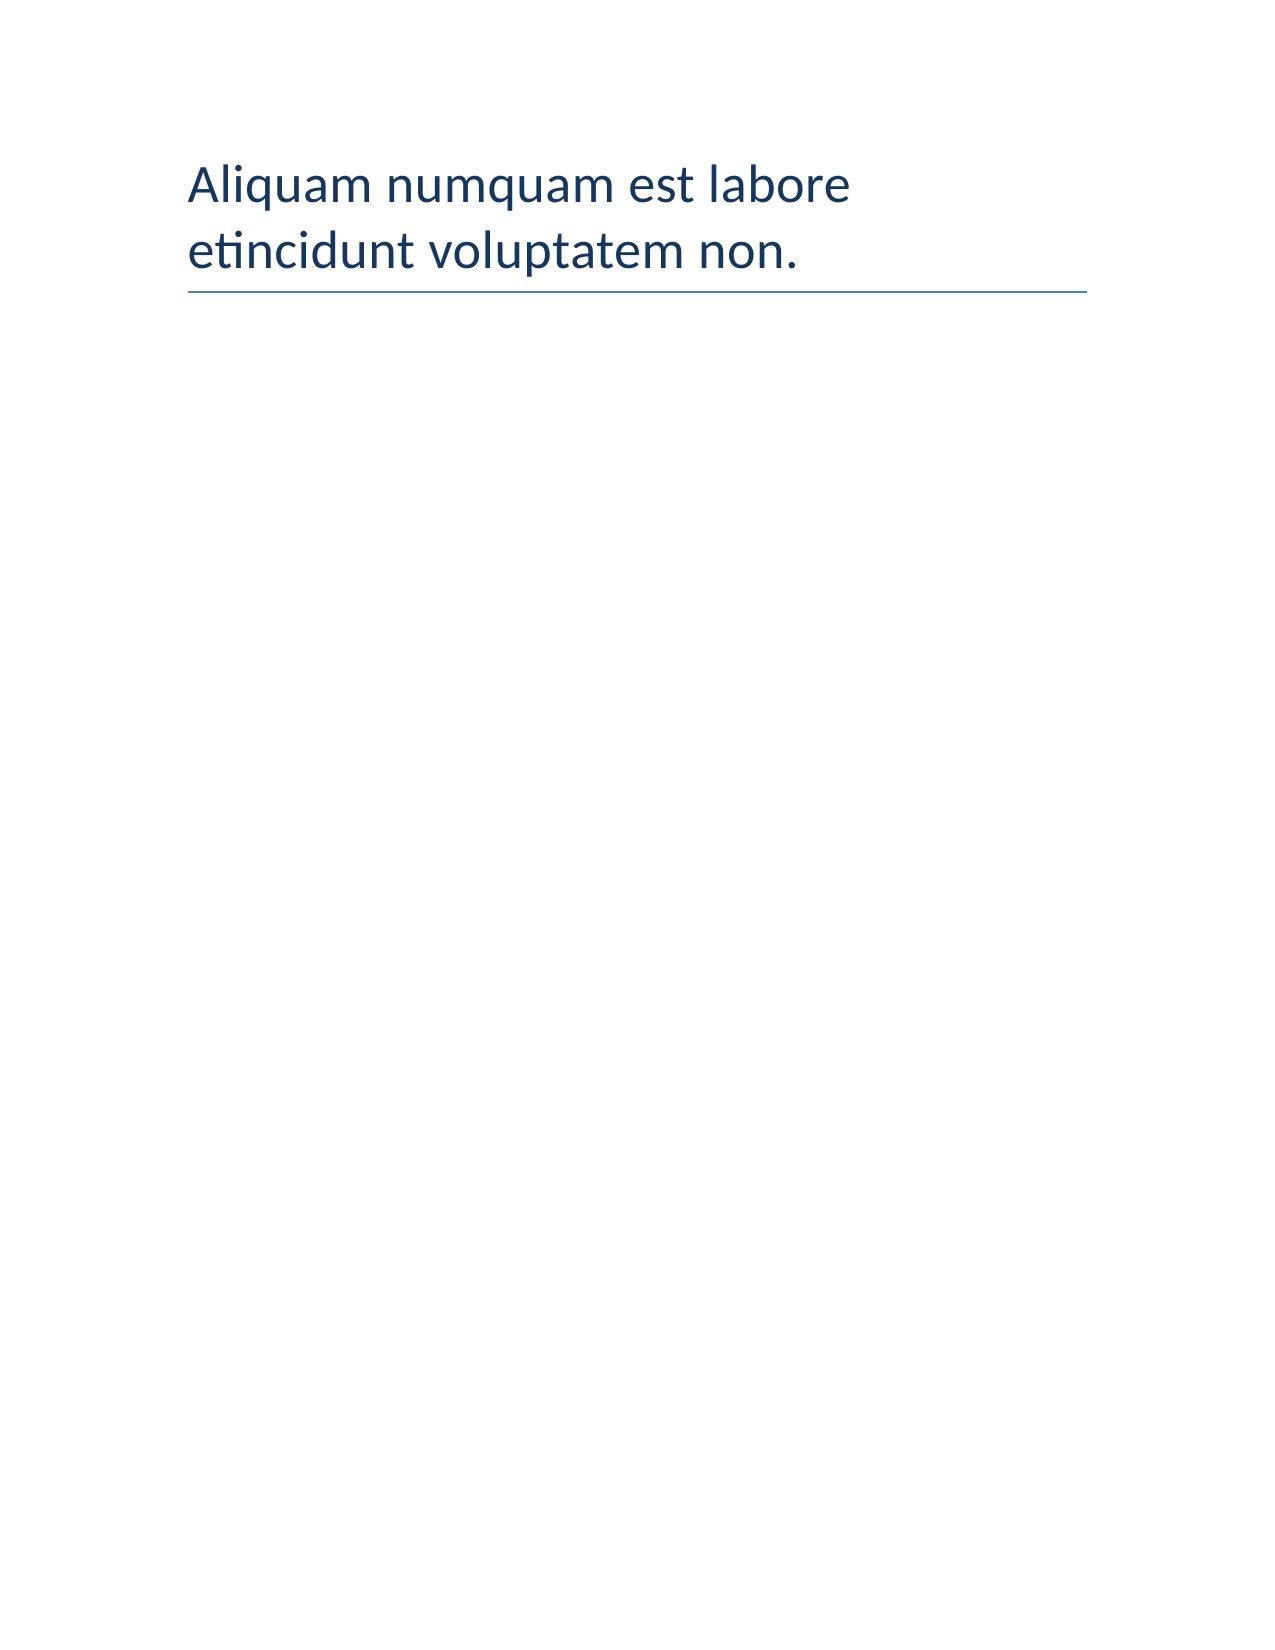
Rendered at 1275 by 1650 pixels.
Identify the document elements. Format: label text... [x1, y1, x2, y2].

title Aliquam numquam est labore etincidunt voluptatem non. [187, 150, 1087, 293]
